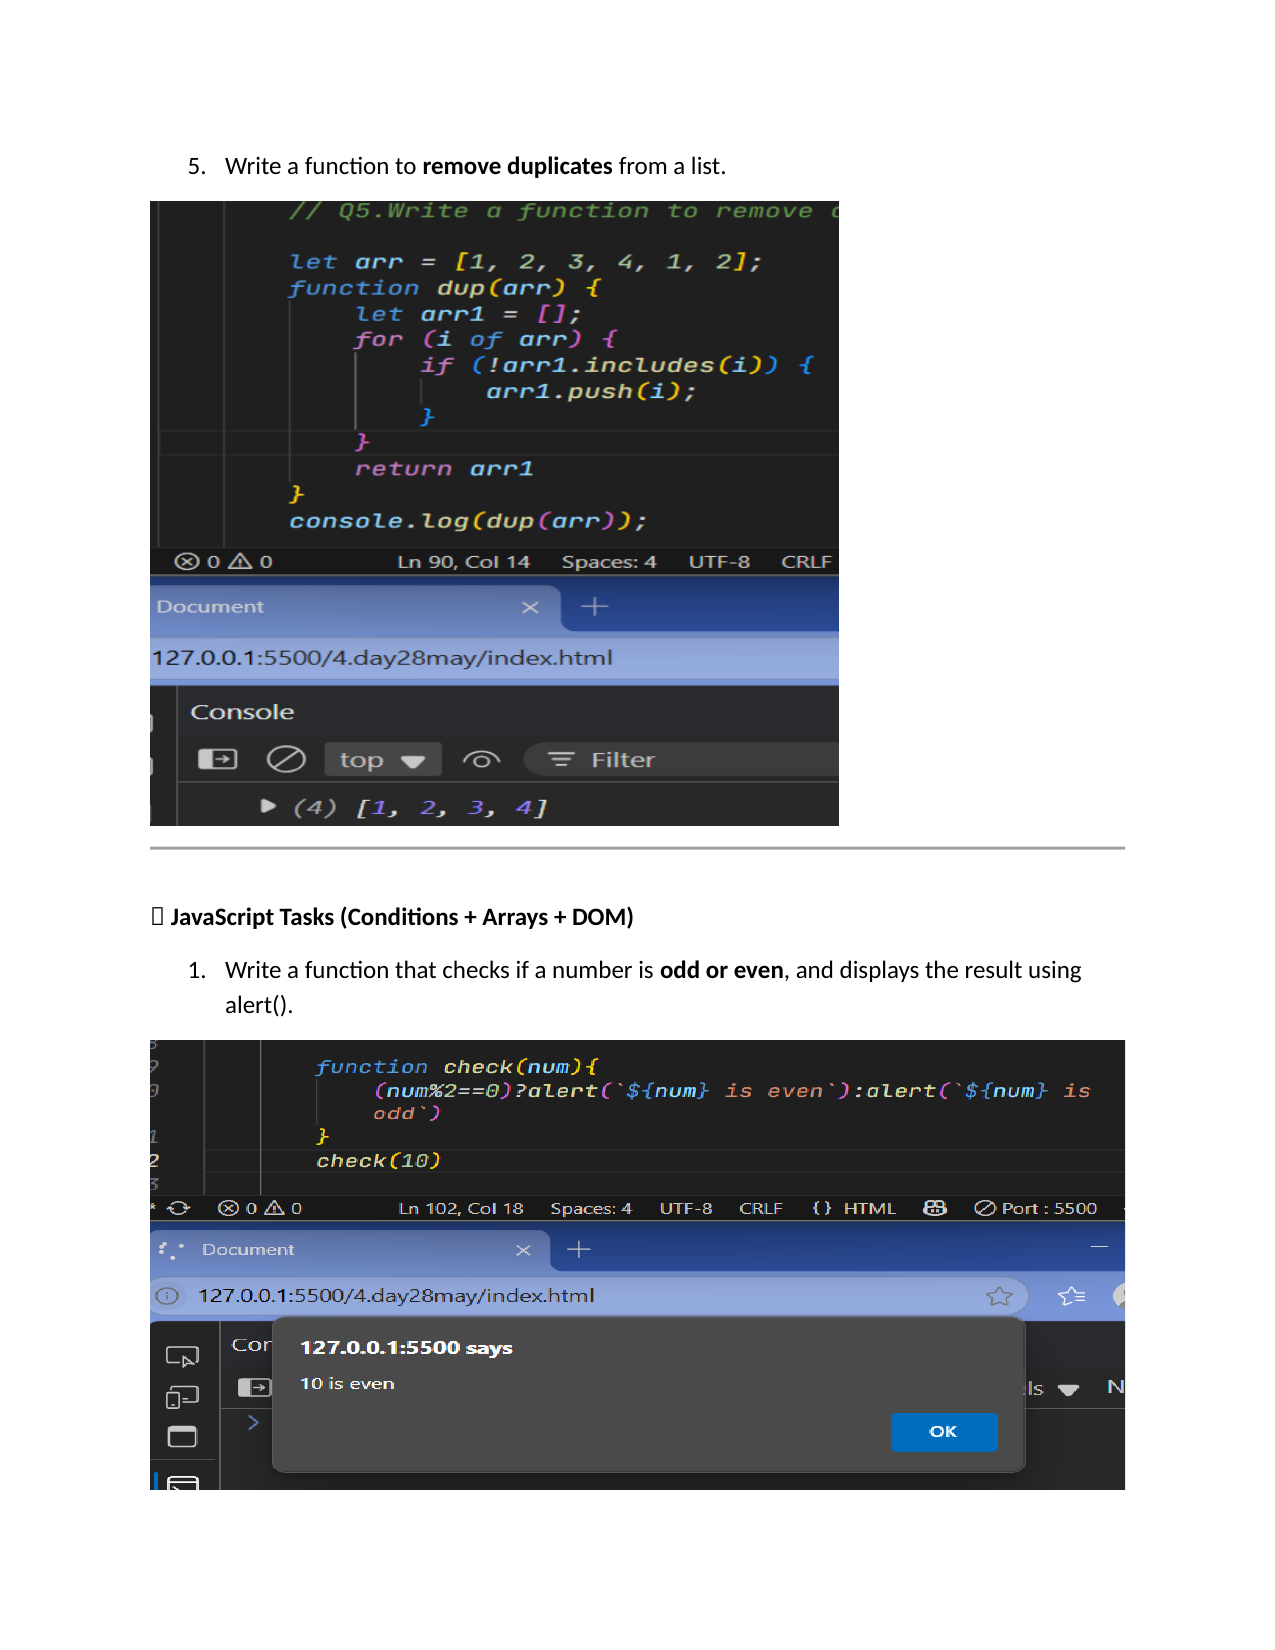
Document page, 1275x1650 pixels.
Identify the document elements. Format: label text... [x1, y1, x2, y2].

text 🌐 JavaScript Tasks (Conditions + Arrays + DOM) [150, 898, 1125, 932]
picture [150, 201, 839, 826]
list Write a function that checks if a number is odd or even, and displays the result using alert(). [187, 954, 1125, 1019]
picture [150, 1040, 1125, 1490]
list Write a function to remove duplicates from a list. [187, 150, 1125, 181]
